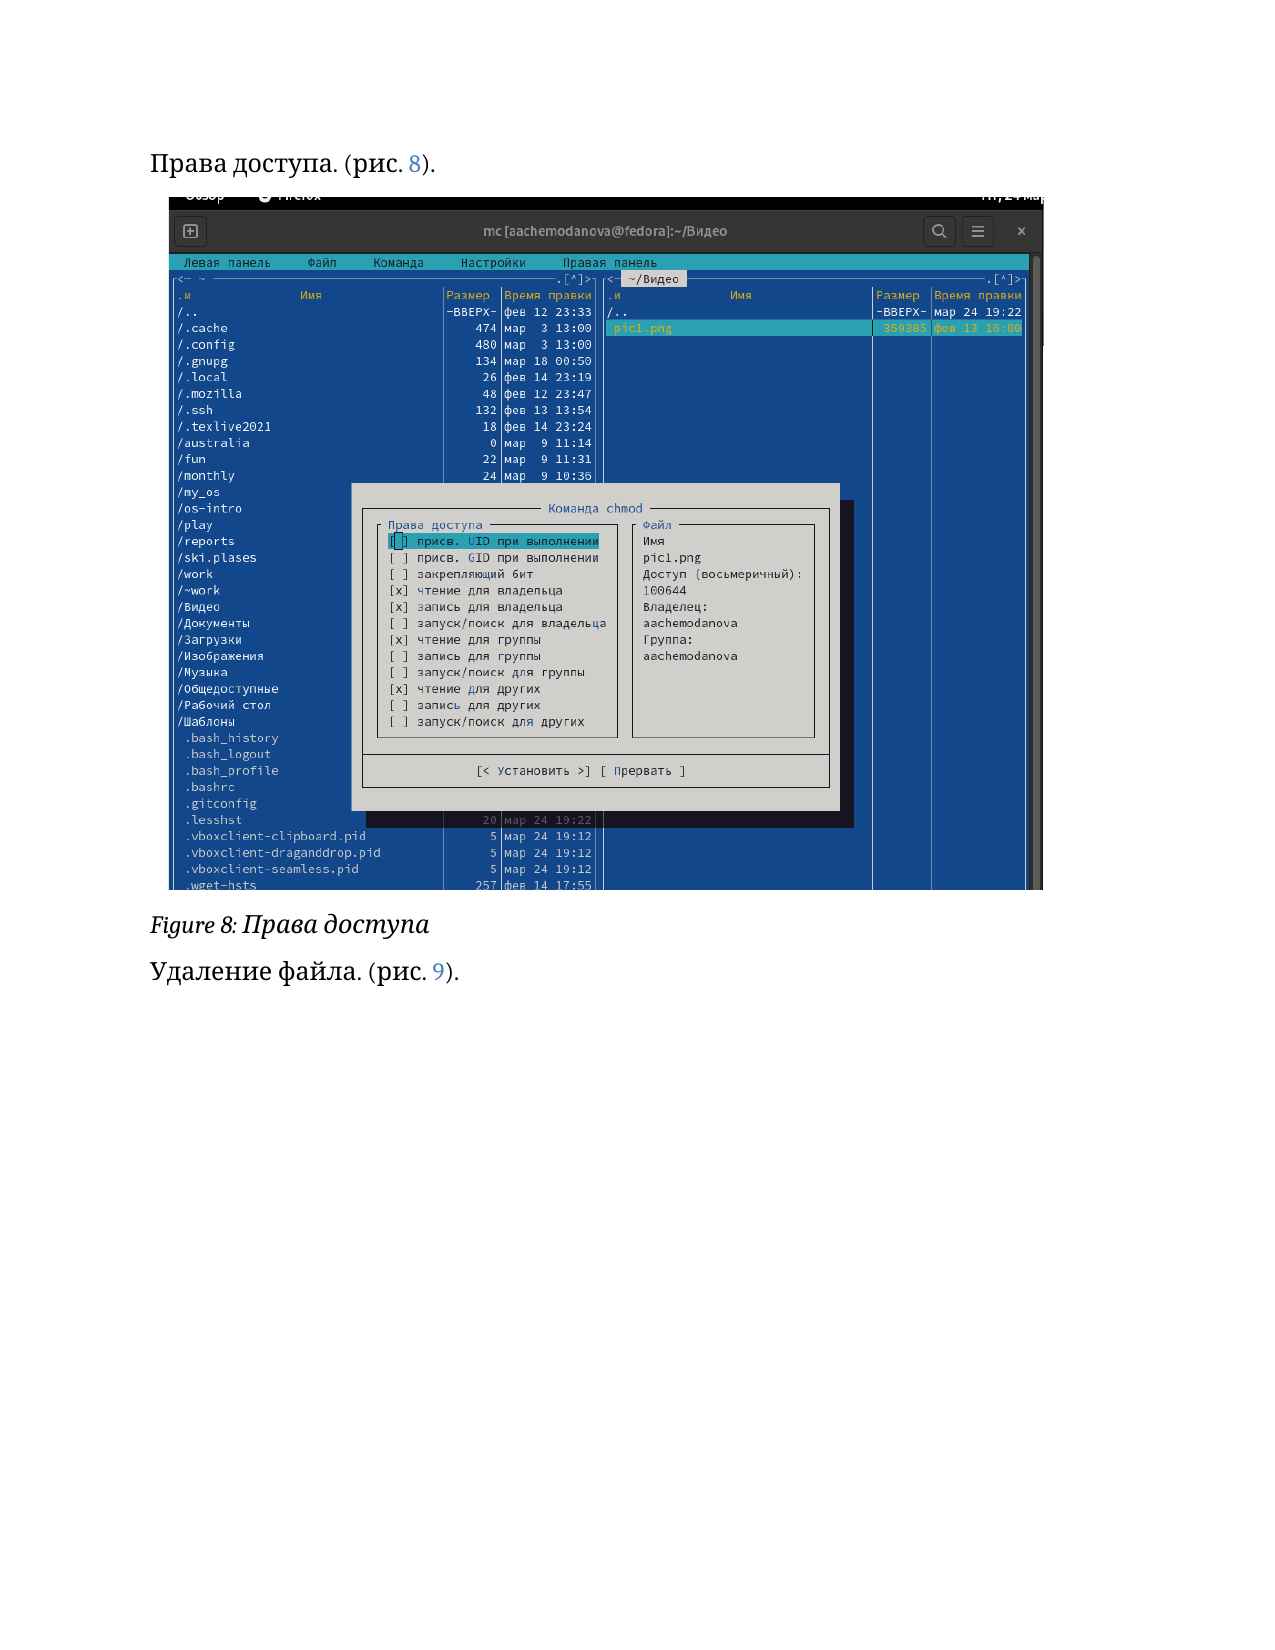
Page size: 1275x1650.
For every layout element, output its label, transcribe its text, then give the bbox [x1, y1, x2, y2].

text Figure 8: Права доступа [150, 911, 1125, 939]
picture [168, 197, 1044, 890]
text Удаление файла. (рис. 9). [150, 958, 1125, 987]
text Права доступа. (рис. 8). [150, 150, 1125, 179]
